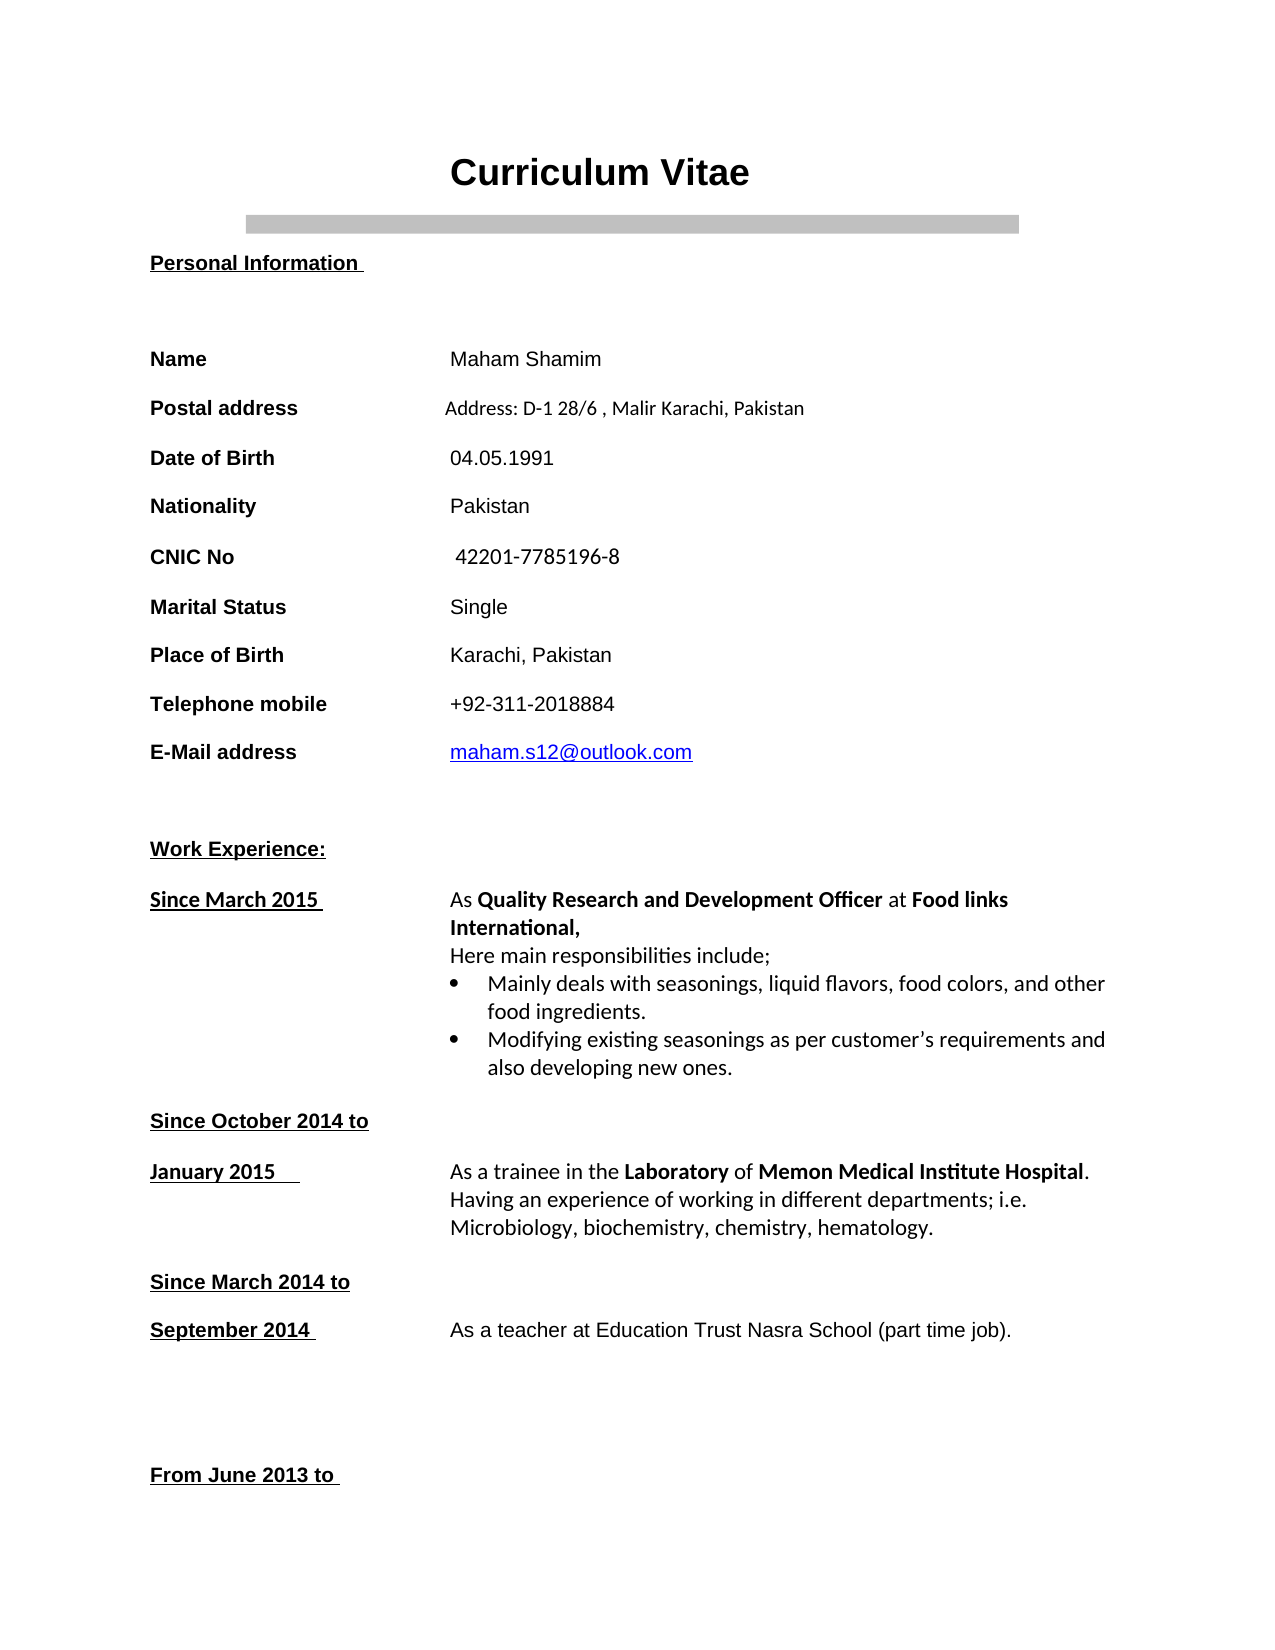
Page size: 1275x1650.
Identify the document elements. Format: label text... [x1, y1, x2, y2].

text From June 2013 to [150, 1463, 1125, 1487]
text September 2014 As a teacher at Education Trust Nasra School (part time job). [150, 1318, 1125, 1342]
text Since March 2015 As Quality Research and Development Officer at Food links International, [150, 885, 1125, 941]
text E-Mail address maham.s12@outlook.com [150, 740, 1125, 764]
text Place of Birth Karachi, Pakistan [150, 643, 1125, 667]
text Postal address Address: D-1 28/6 , Malir Karachi, Pakistan [150, 395, 1125, 421]
list Mainly deals with seasonings, liquid flavors, food colors, and other food ingredients. [450, 969, 1125, 1025]
text Name Maham Shamim [150, 347, 1125, 371]
text Since October 2014 to [150, 1109, 1125, 1133]
text Personal Information [150, 250, 1125, 274]
text Having an experience of working in different departments; i.e. [150, 1186, 1125, 1213]
text Telephone mobile +92-311-2018884 [150, 692, 1125, 716]
text Work Experience: [150, 837, 1125, 861]
text Nationality Pakistan [150, 494, 1125, 518]
text January 2015 As a trainee in the Laboratory of Memon Medical Institute Hospital. [150, 1157, 1125, 1186]
text CNIC No 42201-7785196-8 [150, 542, 1125, 570]
text Since March 2014 to [150, 1269, 1125, 1293]
text Here main responsibilities include; [150, 941, 1125, 969]
text Curriculum Vitae [150, 150, 1125, 225]
text Microbiology, biochemistry, chemistry, hematology. [150, 1213, 1125, 1242]
list Modifying existing seasonings as per customer’s requirements and also developing new ones. [450, 1025, 1125, 1081]
text Marital Status Single [150, 595, 1125, 619]
text Date of Birth 04.05.1991 [150, 445, 1125, 469]
